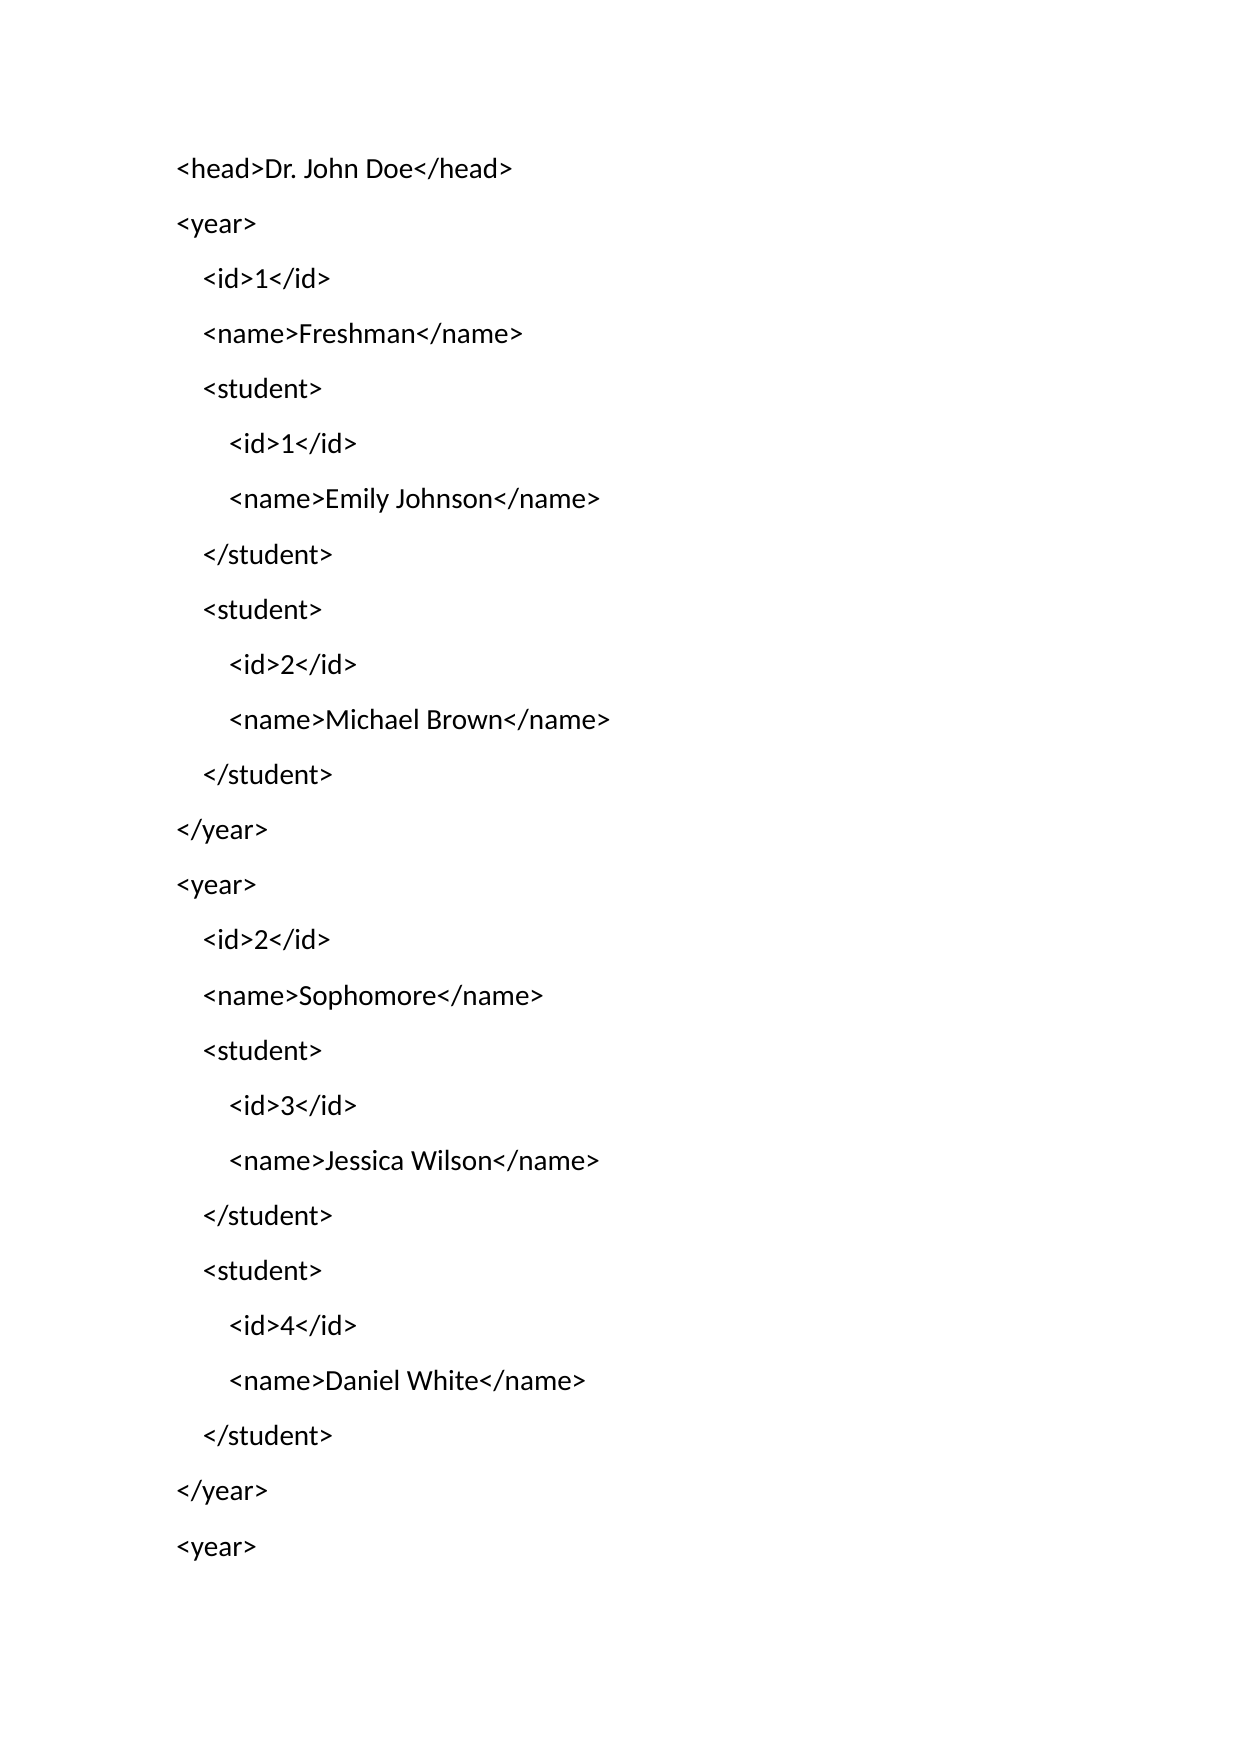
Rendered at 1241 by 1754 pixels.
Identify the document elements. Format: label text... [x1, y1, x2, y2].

text <name>Emily Johnson</name> [150, 481, 1090, 516]
text <year> [150, 866, 1090, 902]
text <id>2</id> [150, 646, 1090, 682]
text <name>Jessica Wilson</name> [150, 1142, 1090, 1177]
text <student> [150, 370, 1090, 406]
text </year> [150, 1472, 1090, 1508]
text <id>4</id> [150, 1307, 1090, 1343]
text </year> [150, 811, 1090, 847]
text <id>1</id> [150, 426, 1090, 461]
text <student> [150, 591, 1090, 626]
text </student> [150, 536, 1090, 571]
text <name>Michael Brown</name> [150, 701, 1090, 737]
text <name>Freshman</name> [150, 315, 1090, 351]
text </student> [150, 756, 1090, 792]
text <name>Daniel White</name> [150, 1362, 1090, 1398]
text <name>Sophomore</name> [150, 977, 1090, 1012]
text </student> [150, 1197, 1090, 1233]
text </student> [150, 1417, 1090, 1453]
text <id>2</id> [150, 921, 1090, 957]
text <year> [150, 205, 1090, 241]
text <id>3</id> [150, 1087, 1090, 1122]
text <student> [150, 1032, 1090, 1067]
text <head>Dr. John Doe</head> [150, 150, 1090, 186]
text <year> [150, 1528, 1090, 1563]
text <id>1</id> [150, 260, 1090, 296]
text <student> [150, 1252, 1090, 1288]
